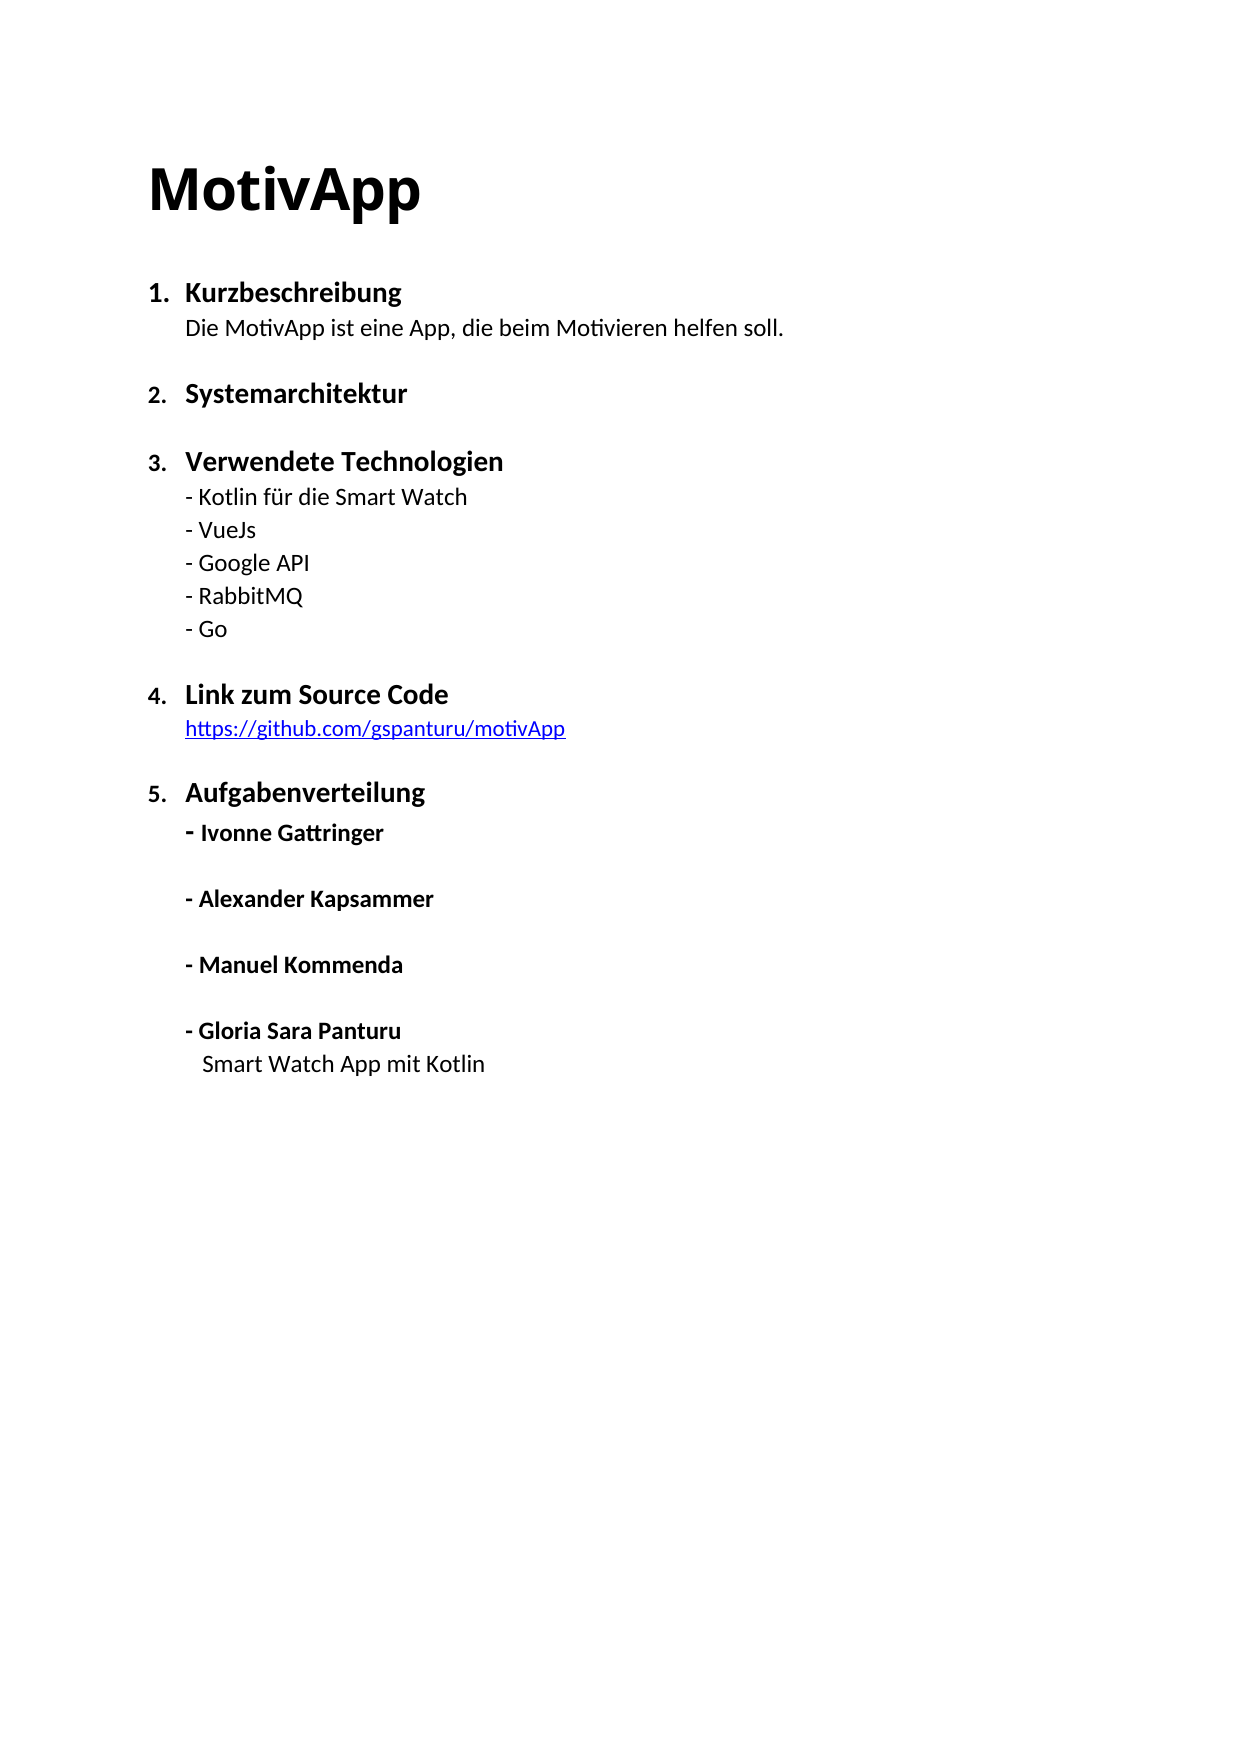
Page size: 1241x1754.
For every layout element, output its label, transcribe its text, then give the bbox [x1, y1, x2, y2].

list Verwendete Technologien - Kotlin für die Smart Watch - VueJs - Google API - RabbitMQ - Go [148, 443, 1093, 674]
list Kurzbeschreibung [148, 274, 1093, 309]
list Die MotivApp ist eine App, die beim Motivieren helfen soll. [185, 312, 1093, 373]
list Link zum Source Code https://github.com/gspanturu/motivApp [148, 676, 1093, 772]
list Systemarchitektur [148, 375, 1093, 441]
title MotivApp [148, 148, 1093, 227]
list Aufgabenverteilung - Ivonne Gattringer - Alexander Kapsammer - Manuel Kommenda - Gloria Sara Panturu Smart Watch App mit Kotlin [148, 774, 1093, 1109]
